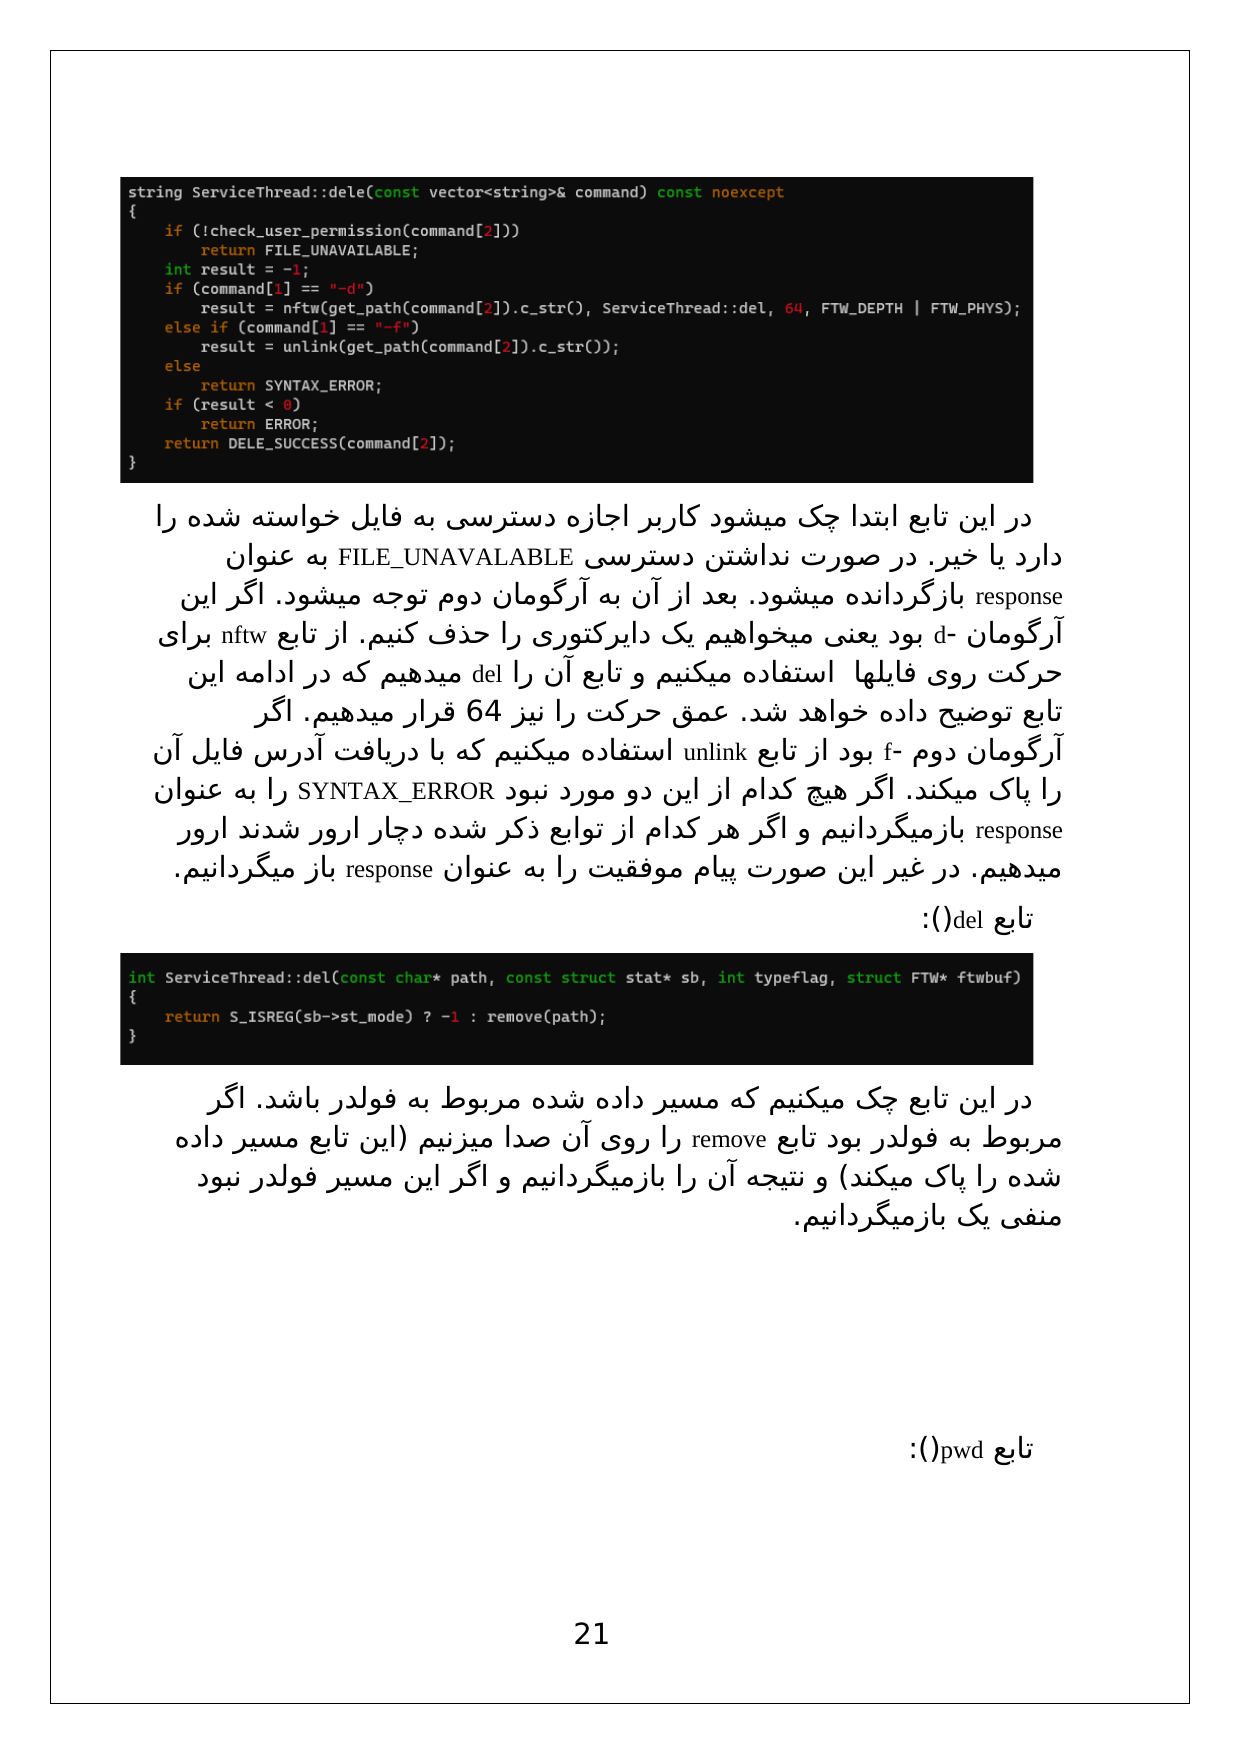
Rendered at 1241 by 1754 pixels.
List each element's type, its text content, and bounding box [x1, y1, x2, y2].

picture [120, 953, 1034, 1065]
text در این تابع ابتدا چک میشود کاربر اجازه دسترسی به فایل خواسته شده را دارد یا خیر. در صورت نداشتن دسترسی FILE_UNAVALABLE به عنوان response بازگردانده میشود. بعد از آن به آرگومان دوم توجه میشود. اگر این آرگومان -d بود یعنی میخواهیم یک دایرکتوری را حذف کنیم. از تابع nftw برای حرکت روی فایلها استفاده میکنیم و تابع آن را del میدهیم که در ادامه این تابع توضیح داده خواهد شد. عمق حرکت را نیز 64 قرار میدهیم. اگر آرگومان دوم -f بود از تابع unlink استفاده میکنیم که با دریافت آدرس فایل آن را پاک میکند. اگر هیچ کدام از این دو مورد نبود SYNTAX_ERROR را به عنوان response بازمیگردانیم و اگر هر کدام از توابع ذکر شده دچار ارور شدند ارور میدهیم. در غیر این صورت پیام موفقیت را به عنوان response باز میگردانیم. [150, 499, 1063, 884]
text در این تابع چک میکنیم که مسیر داده شده مربوط به فولدر باشد. اگر مربوط به فولدر بود تابع remove را روی آن صدا میزنیم (این تابع مسیر داده شده را پاک میکند) و نتیجه آن را بازمیگردانیم و اگر این مسیر فولدر نبود منفی یک بازمیگردانیم. [150, 1081, 1063, 1232]
text تابع pwd(): [150, 1432, 1063, 1466]
text تابع del(): [150, 902, 1063, 936]
picture [120, 177, 1034, 483]
